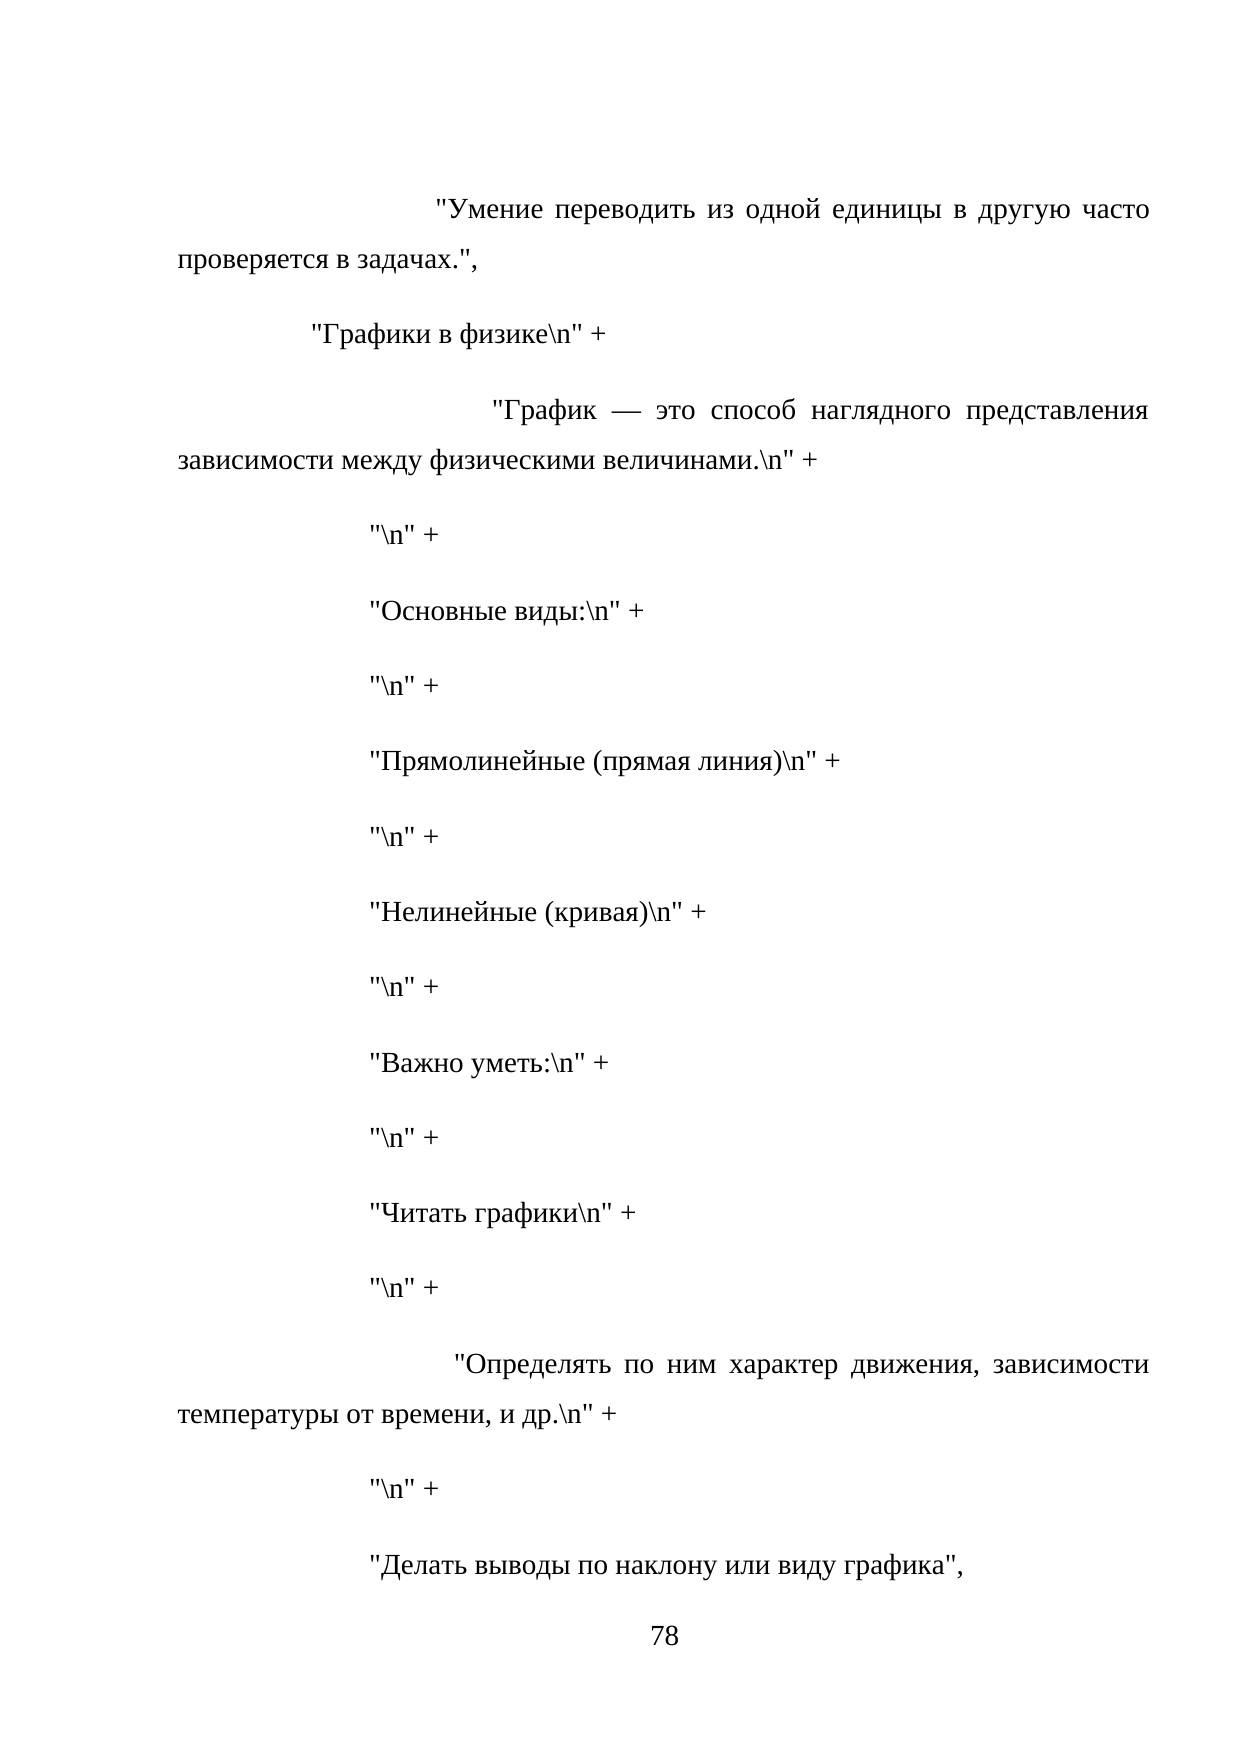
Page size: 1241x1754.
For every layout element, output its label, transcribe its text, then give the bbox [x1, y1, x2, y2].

text "Определять по ним характер движения, зависимости температуры от времени, и др.\n" + [177, 1346, 1151, 1430]
text "\n" + [177, 819, 1151, 852]
text "Делать выводы по наклону или виду графика", [177, 1547, 1151, 1580]
text "Прямолинейные (прямая линия)\n" + [177, 743, 1151, 777]
text "\n" + [177, 969, 1151, 1003]
text "\n" + [177, 517, 1151, 551]
text "График — это способ наглядного представления зависимости между физическими величинами.\n" + [177, 392, 1151, 476]
text "Нелинейные (кривая)\n" + [177, 894, 1151, 928]
text "\n" + [177, 1271, 1151, 1304]
text "Основные виды:\n" + [177, 593, 1151, 626]
text "\n" + [177, 668, 1151, 702]
text "Читать графики\n" + [177, 1195, 1151, 1229]
text "\n" + [177, 1472, 1151, 1505]
text "Умение переводить из одной единицы в другую часто проверяется в задачах.", [177, 191, 1151, 275]
text "\n" + [177, 1120, 1151, 1153]
text "Графики в физике\n" + [177, 317, 1151, 350]
text "Важно уметь:\n" + [177, 1045, 1151, 1078]
